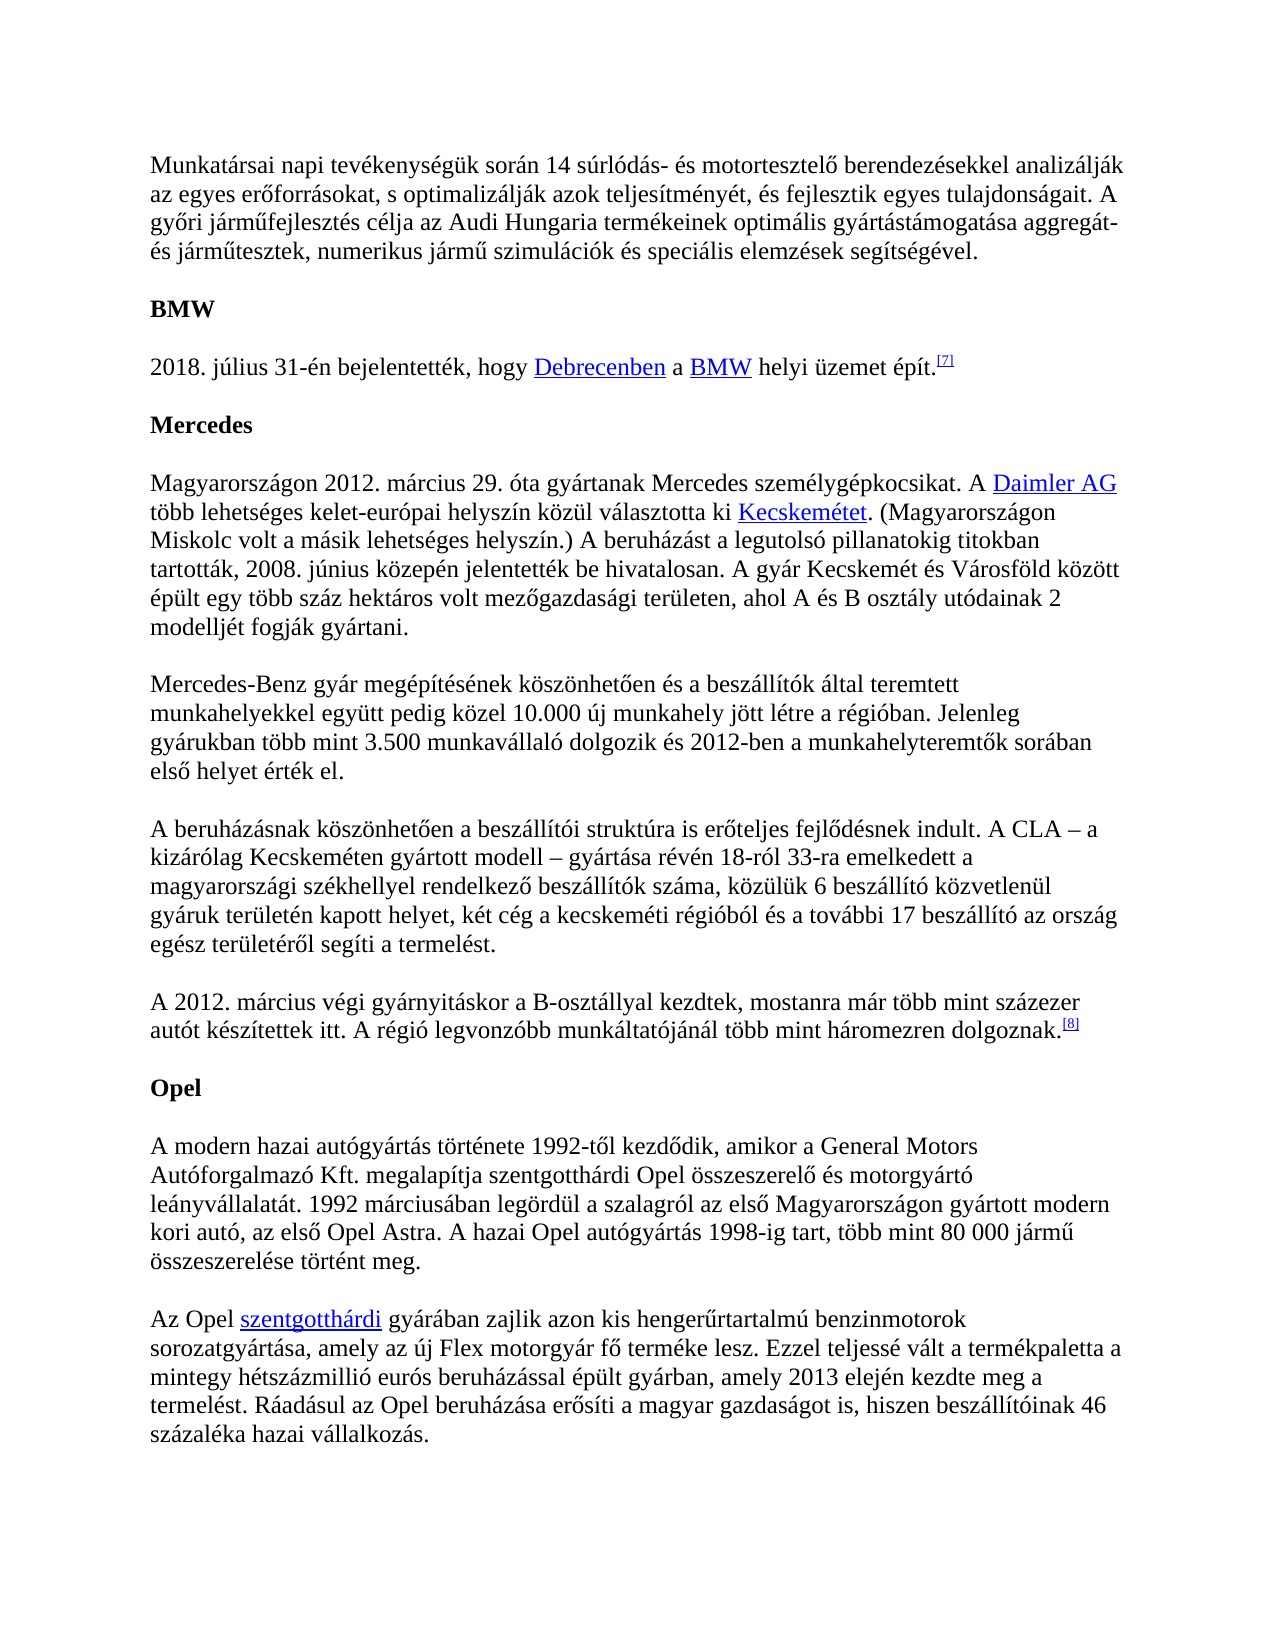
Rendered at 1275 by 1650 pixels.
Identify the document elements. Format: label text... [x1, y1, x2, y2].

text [150, 150, 1125, 265]
text Magyarországon 2012. március 29. óta gyártanak Mercedes személygépkocsikat. A Daimler AG több lehetséges kelet-európai helyszín közül választotta ki Kecskemétet. (Magyarországon Miskolc volt a másik lehetséges helyszín.) A beruházást a legutolsó pillanatokig titokban tartották, 2008. június közepén jelentették be hivatalosan. A gyár Kecskemét és Városföld között épült egy több száz hektáros volt mezőgazdasági területen, ahol A és B osztály utódainak 2 modelljét fogják gyártani. [150, 468, 1125, 640]
text Mercedes-Benz gyár megépítésének köszönhetően és a beszállítók által teremtett munkahelyekkel együtt pedig közel 10.000 új munkahely jött létre a régióban. Jelenleg gyárukban több mint 3.500 munkavállaló dolgozik és 2012-ben a munkahelyteremtők sorában első helyet érték el. [150, 669, 1125, 784]
subtitle Opel [150, 1073, 1125, 1102]
subtitle BMW [150, 294, 1125, 323]
text A beruházásnak köszönhetően a beszállítói struktúra is erőteljes fejlődésnek indult. A CLA – a kizárólag Kecskeméten gyártott modell – gyártása révén 18-ról 33-ra emelkedett a magyarországi székhellyel rendelkező beszállítók száma, közülük 6 beszállító közvetlenül gyáruk területén kapott helyet, két cég a kecskeméti régióból és a további 17 beszállító az ország egész területéről segíti a termelést. [150, 814, 1125, 957]
text 2018. július 31-én bejelentették, hogy Debrecenben a BMW helyi üzemet épít.[7] [150, 352, 1125, 381]
text A 2012. március végi gyárnyitáskor a B-osztállyal kezdtek, mostanra már több mint százezer autót készítettek itt. A régió legvonzóbb munkáltatójánál több mint háromezren dolgoznak.[8] [150, 987, 1125, 1044]
text Az Opel szentgotthárdi gyárában zajlik azon kis hengerűrtartalmú benzinmotorok sorozatgyártása, amely az új Flex motorgyár fő terméke lesz. Ezzel teljessé vált a termékpaletta a mintegy hétszázmillió eurós beruházással épült gyárban, amely 2013 elején kezdte meg a termelést. Ráadásul az Opel beruházása erősíti a magyar gazdaságot is, hiszen beszállítóinak 46 százaléka hazai vállalkozás. [150, 1304, 1125, 1448]
subtitle Mercedes [150, 410, 1125, 439]
text A modern hazai autógyártás története 1992-től kezdődik, amikor a General Motors Autóforgalmazó Kft. megalapítja szentgotthárdi Opel összeszerelő és motorgyártó leányvállalatát. 1992 márciusában legördül a szalagról az első Magyarországon gyártott modern kori autó, az első Opel Astra. A hazai Opel autógyártás 1998-ig tart, több mint 80 000 jármű összeszerelése történt meg. [150, 1131, 1125, 1275]
